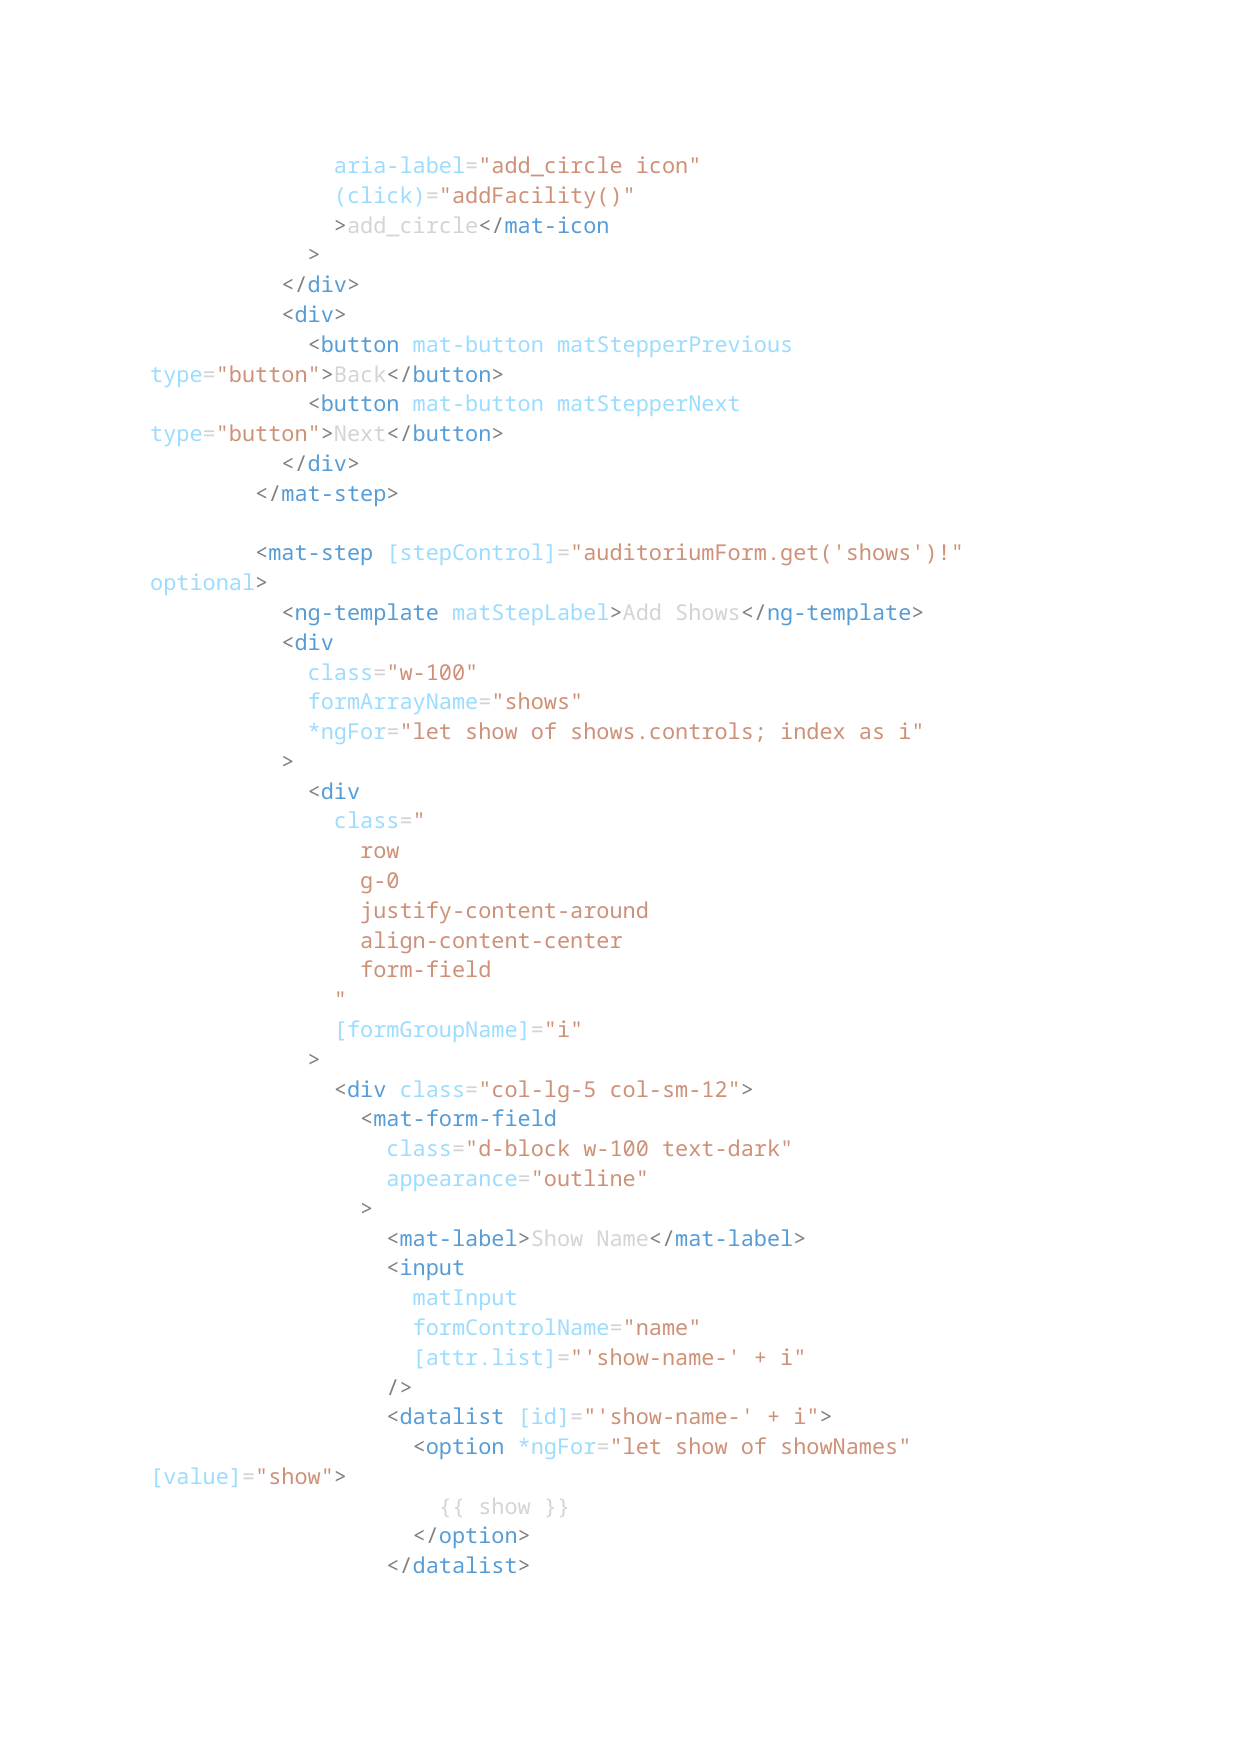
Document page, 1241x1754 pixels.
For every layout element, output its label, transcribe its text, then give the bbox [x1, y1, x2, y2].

text <div [150, 776, 1090, 805]
text class="w-100" [150, 656, 1090, 686]
text /> [150, 1371, 1090, 1401]
text [attr.list]="'show-name-' + i" [150, 1342, 1090, 1371]
text >add_circle</mat-icon [150, 209, 1090, 239]
text <input [150, 1252, 1090, 1282]
text </datalist> [150, 1550, 1090, 1580]
text <ng-template matStepLabel>Add Shows</ng-template> [150, 597, 1090, 627]
text <div [150, 627, 1090, 656]
text <datalist [id]="'show-name-' + i"> [150, 1401, 1090, 1431]
text matInput [150, 1282, 1090, 1312]
text > [150, 746, 1090, 776]
text {{ show }} [150, 1491, 1090, 1520]
text </option> [150, 1520, 1090, 1550]
text justify-content-around [150, 895, 1090, 924]
text *ngFor="let show of shows.controls; index as i" [150, 716, 1090, 746]
text </div> [150, 269, 1090, 299]
text > [150, 239, 1090, 269]
text <option *ngFor="let show of showNames" [value]="show"> [150, 1431, 1090, 1491]
text > [150, 1193, 1090, 1222]
text > [150, 1044, 1090, 1073]
text </div> [150, 448, 1090, 478]
text form-field [150, 954, 1090, 984]
text [formGroupName]="i" [150, 1014, 1090, 1044]
text " [150, 984, 1090, 1014]
text <button mat-button matStepperPrevious type="button">Back</button> [150, 329, 1090, 388]
text formArrayName="shows" [150, 686, 1090, 716]
text class="d-block w-100 text-dark" [150, 1133, 1090, 1163]
text (click)="addFacility()" [150, 180, 1090, 209]
text <mat-label>Show Name</mat-label> [150, 1222, 1090, 1252]
text align-content-center [150, 924, 1090, 954]
text <mat-form-field [150, 1103, 1090, 1133]
text row [150, 835, 1090, 865]
text aria-label="add_circle icon" [150, 150, 1090, 180]
text <mat-step [stepControl]="auditoriumForm.get('shows')!" optional> [150, 537, 1090, 597]
text formControlName="name" [150, 1312, 1090, 1342]
text <div> [150, 299, 1090, 329]
text <button mat-button matStepperNext type="button">Next</button> [150, 388, 1090, 448]
text <div class="col-lg-5 col-sm-12"> [150, 1073, 1090, 1103]
text class=" [150, 805, 1090, 835]
text g-0 [150, 865, 1090, 895]
text appearance="outline" [150, 1163, 1090, 1193]
text </mat-step> [150, 478, 1090, 507]
